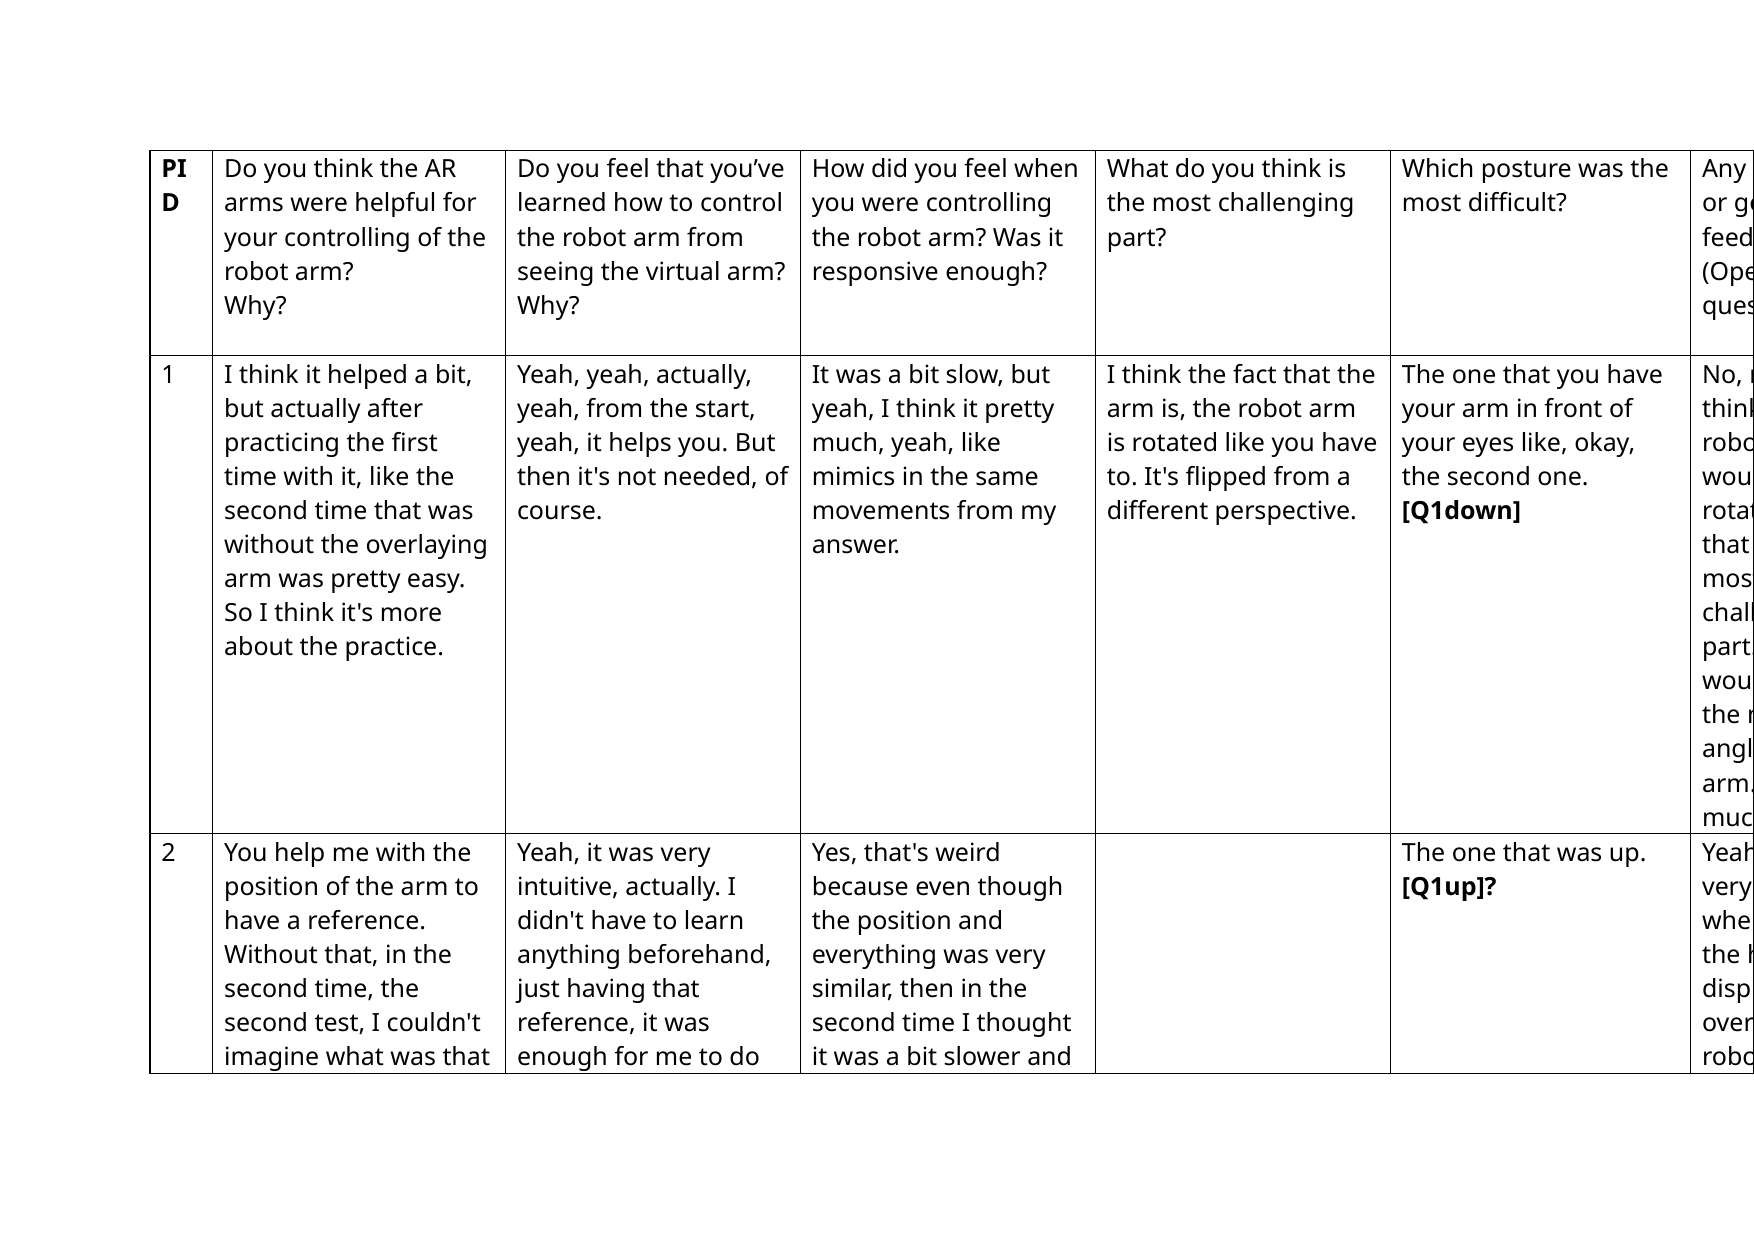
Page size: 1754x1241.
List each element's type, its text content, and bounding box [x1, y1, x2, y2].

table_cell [801, 834, 1095, 1073]
table_header How did you feel when you were controlling the robot arm? Was it responsive enough? [801, 151, 1095, 355]
table_cell It was a bit slow, but yeah, I think it pretty much, yeah, like mimics in the same movements from my answer. [801, 356, 1095, 833]
table_cell I think it helped a bit, but actually after practicing the first time with it, like the second time that was without the overlaying arm was pretty easy. So I think it's more about the practice. [213, 356, 505, 833]
table_cell Yeah, yeah, actually, yeah, from the start, yeah, it helps you. But then it's not needed, of course. [506, 356, 800, 833]
table_header What do you think is the most challenging part? [1096, 151, 1390, 355]
table_header Any comments or generic feedback? (Open interview question) [1691, 151, 1753, 355]
table_header Which posture was the most difficult? [1391, 151, 1690, 355]
table_cell 1 [151, 356, 212, 833]
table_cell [213, 834, 505, 1073]
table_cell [506, 834, 800, 1073]
table_header PID [151, 151, 212, 355]
table_header Do you think the AR arms were helpful for your controlling of the robot arm? Why? [213, 151, 505, 355]
table_header Do you feel that you’ve learned how to control the robot arm from seeing the virtual arm? Why? [506, 151, 800, 355]
table_cell 2 [151, 834, 212, 1073]
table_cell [1691, 834, 1753, 1073]
table_cell The one that you have your arm in front of your eyes like, okay, the second one. [Q1down] [1391, 356, 1690, 833]
table_cell No, maybe I think like if the robot arm wouldn't be rotated. For me, that was the most challenging part. Maybe it would be like the normal angle from my arm. It would be much easier. [1691, 356, 1753, 833]
table_cell I think the fact that the arm is, the robot arm is rotated like you have to. It's flipped from a different perspective. [1096, 356, 1390, 833]
table_cell [1096, 834, 1390, 1073]
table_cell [1391, 834, 1690, 1073]
